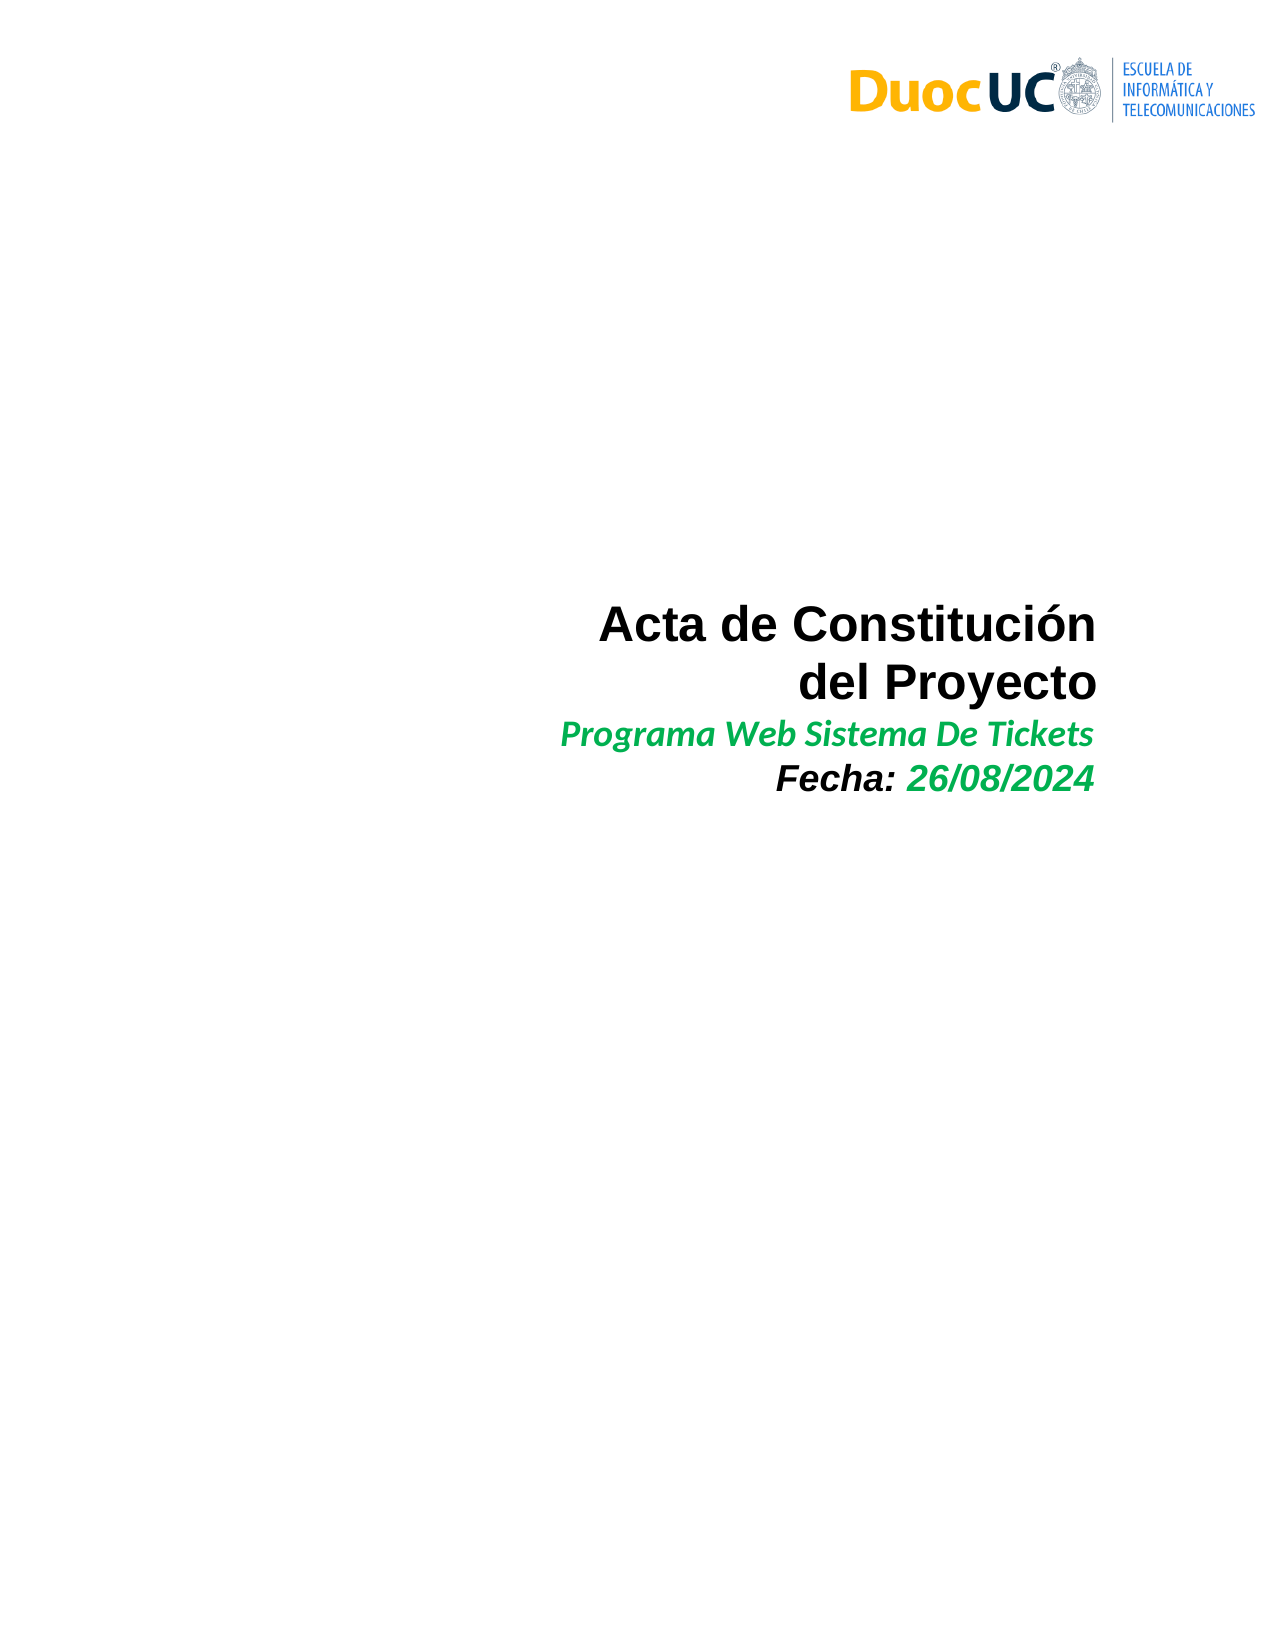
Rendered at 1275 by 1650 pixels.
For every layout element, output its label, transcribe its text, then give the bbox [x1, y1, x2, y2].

text Acta de Constitución [177, 595, 1098, 652]
picture [831, 18, 1268, 159]
text del Proyecto [177, 652, 1098, 710]
text Programa Web Sistema De Tickets [177, 710, 1098, 756]
text Fecha: 26/08/2024 [177, 756, 1098, 799]
